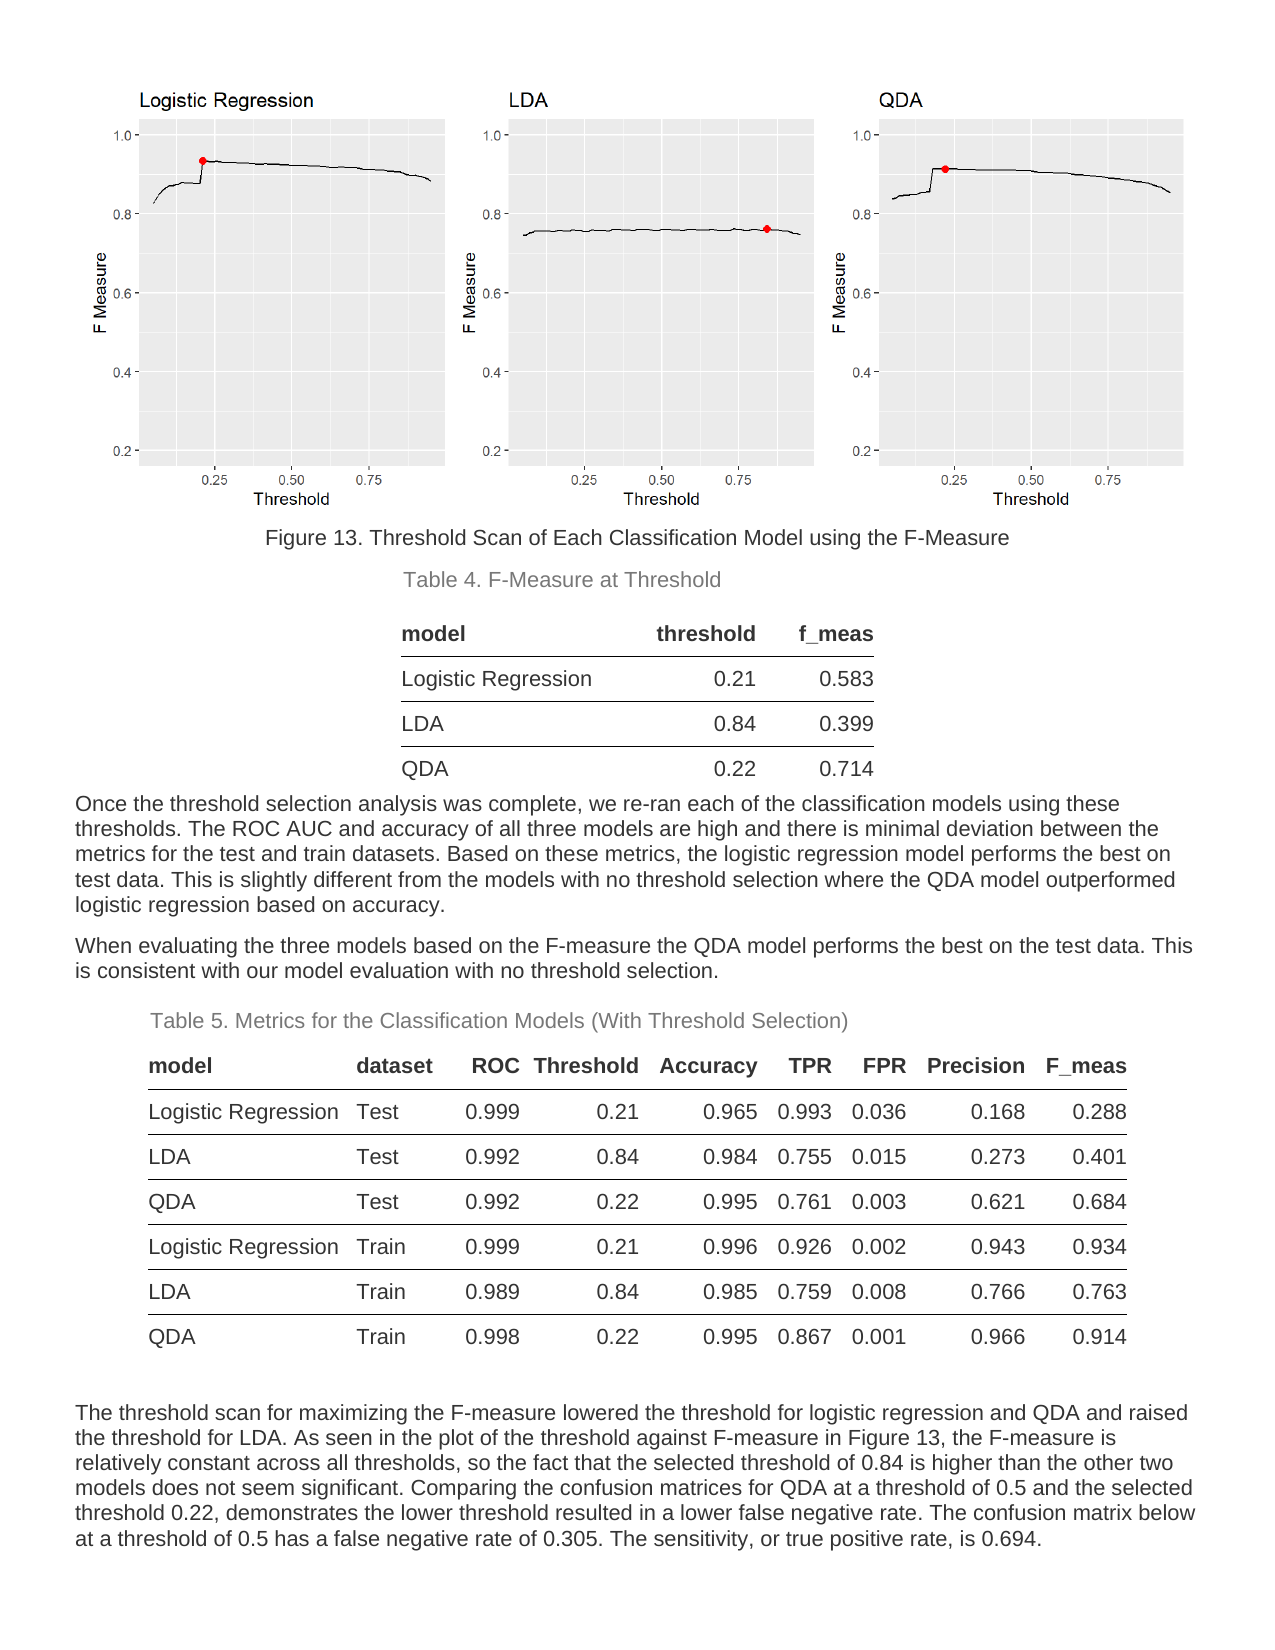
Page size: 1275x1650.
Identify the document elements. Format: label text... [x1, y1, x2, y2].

table_cell Train [356, 1270, 446, 1313]
table_cell 0.22 [638, 747, 756, 791]
table_cell 0.21 [638, 657, 756, 701]
table_cell QDA [148, 1315, 356, 1358]
table_cell 0.22 [520, 1315, 639, 1358]
table_cell 0.002 [832, 1225, 906, 1268]
table_cell 0.926 [758, 1225, 832, 1268]
table_cell 0.714 [756, 747, 874, 791]
table_cell 0.989 [446, 1270, 520, 1313]
table_cell 0.036 [832, 1090, 906, 1133]
table_cell 0.995 [639, 1315, 758, 1358]
table_cell model [401, 611, 638, 656]
table_cell 0.21 [520, 1225, 639, 1268]
table_cell 0.84 [638, 702, 756, 746]
table_cell 0.985 [639, 1270, 758, 1313]
table_cell LDA [401, 702, 638, 746]
table_cell Logistic Regression [148, 1090, 356, 1133]
table_cell Train [356, 1225, 446, 1268]
table_cell Threshold [520, 1044, 639, 1088]
table_cell 0.759 [758, 1270, 832, 1313]
table_cell 0.914 [1025, 1315, 1127, 1358]
table_cell LDA [148, 1135, 356, 1178]
table_cell 0.003 [832, 1180, 906, 1223]
table_cell 0.763 [1025, 1270, 1127, 1313]
text Figure 13. Threshold Scan of Each Classification Model using the F-Measure [75, 525, 1200, 550]
table_cell 0.001 [832, 1315, 906, 1358]
table_cell 0.583 [756, 657, 874, 701]
table_cell 0.21 [520, 1090, 639, 1133]
text The threshold scan for maximizing the F-measure lowered the threshold for logistic regression and QDA and raised the threshold for LDA. As seen in the plot of the threshold against F-measure in Figure 13, the F-measure is relatively constant across all thresholds, so the fact that the selected threshold of 0.84 is higher than the other two models does not seem significant. Comparing the confusion matrices for QDA at a threshold of 0.5 and the selected threshold 0.22, demonstrates the lower threshold resulted in a lower false negative rate. The confusion matrix below at a threshold of 0.5 has a false negative rate of 0.305. The sensitivity, or true positive rate, is 0.694. [75, 1399, 1200, 1551]
table_cell 0.992 [446, 1135, 520, 1178]
table_cell 0.288 [1025, 1090, 1127, 1133]
table_cell ROC [446, 1044, 520, 1088]
table_cell TPR [758, 1044, 832, 1088]
table_cell 0.22 [520, 1180, 639, 1223]
table_header Table 4. F-Measure at Threshold [401, 566, 874, 611]
table_cell 0.992 [446, 1180, 520, 1223]
table_cell QDA [401, 747, 638, 791]
table_cell dataset [356, 1044, 446, 1088]
table_header Table 5. Metrics for the Classification Models (With Threshold Selection) [148, 999, 1127, 1043]
table_cell 0.761 [758, 1180, 832, 1223]
picture [75, 75, 1200, 525]
table_cell LDA [148, 1270, 356, 1313]
table_cell Accuracy [639, 1044, 758, 1088]
table_cell 0.755 [758, 1135, 832, 1178]
table_cell 0.996 [639, 1225, 758, 1268]
table_cell 0.943 [906, 1225, 1025, 1268]
table_cell Train [356, 1315, 446, 1358]
table_cell Test [356, 1090, 446, 1133]
table_cell Logistic Regression [401, 657, 638, 701]
table_cell 0.999 [446, 1225, 520, 1268]
table_cell FPR [832, 1044, 906, 1088]
table_cell 0.966 [906, 1315, 1025, 1358]
table_cell 0.984 [639, 1135, 758, 1178]
table_cell Precision [906, 1044, 1025, 1088]
table_cell Test [356, 1135, 446, 1178]
table_cell 0.621 [906, 1180, 1025, 1223]
table_cell 0.766 [906, 1270, 1025, 1313]
table_cell 0.399 [756, 702, 874, 746]
table_cell 0.965 [639, 1090, 758, 1133]
table_cell 0.684 [1025, 1180, 1127, 1223]
table_cell 0.934 [1025, 1225, 1127, 1268]
table_cell 0.993 [758, 1090, 832, 1133]
table_cell 0.998 [446, 1315, 520, 1358]
table_cell 0.84 [520, 1270, 639, 1313]
table_cell 0.015 [832, 1135, 906, 1178]
table_cell 0.867 [758, 1315, 832, 1358]
table_cell Test [356, 1180, 446, 1223]
table_cell 0.995 [639, 1180, 758, 1223]
table_cell model [148, 1044, 356, 1088]
table_cell 0.84 [520, 1135, 639, 1178]
table_cell 0.168 [906, 1090, 1025, 1133]
table_cell 0.273 [906, 1135, 1025, 1178]
table_cell f_meas [756, 611, 874, 656]
table_cell 0.999 [446, 1090, 520, 1133]
table_cell F_meas [1025, 1044, 1127, 1088]
table_cell Logistic Regression [148, 1225, 356, 1268]
text Once the threshold selection analysis was complete, we re-ran each of the classification models using these thresholds. The ROC AUC and accuracy of all three models are high and there is minimal deviation between the metrics for the test and train datasets. Based on these metrics, the logistic regression model performs the best on test data. This is slightly different from the models with no threshold selection where the QDA model outperformed logistic regression based on accuracy. [75, 791, 1200, 917]
table_cell 0.008 [832, 1270, 906, 1313]
table_cell threshold [638, 611, 756, 656]
table_cell QDA [148, 1180, 356, 1223]
text When evaluating the three models based on the F-measure the QDA model performs the best on the test data. This is consistent with our model evaluation with no threshold selection. [75, 932, 1200, 983]
table_cell 0.401 [1025, 1135, 1127, 1178]
